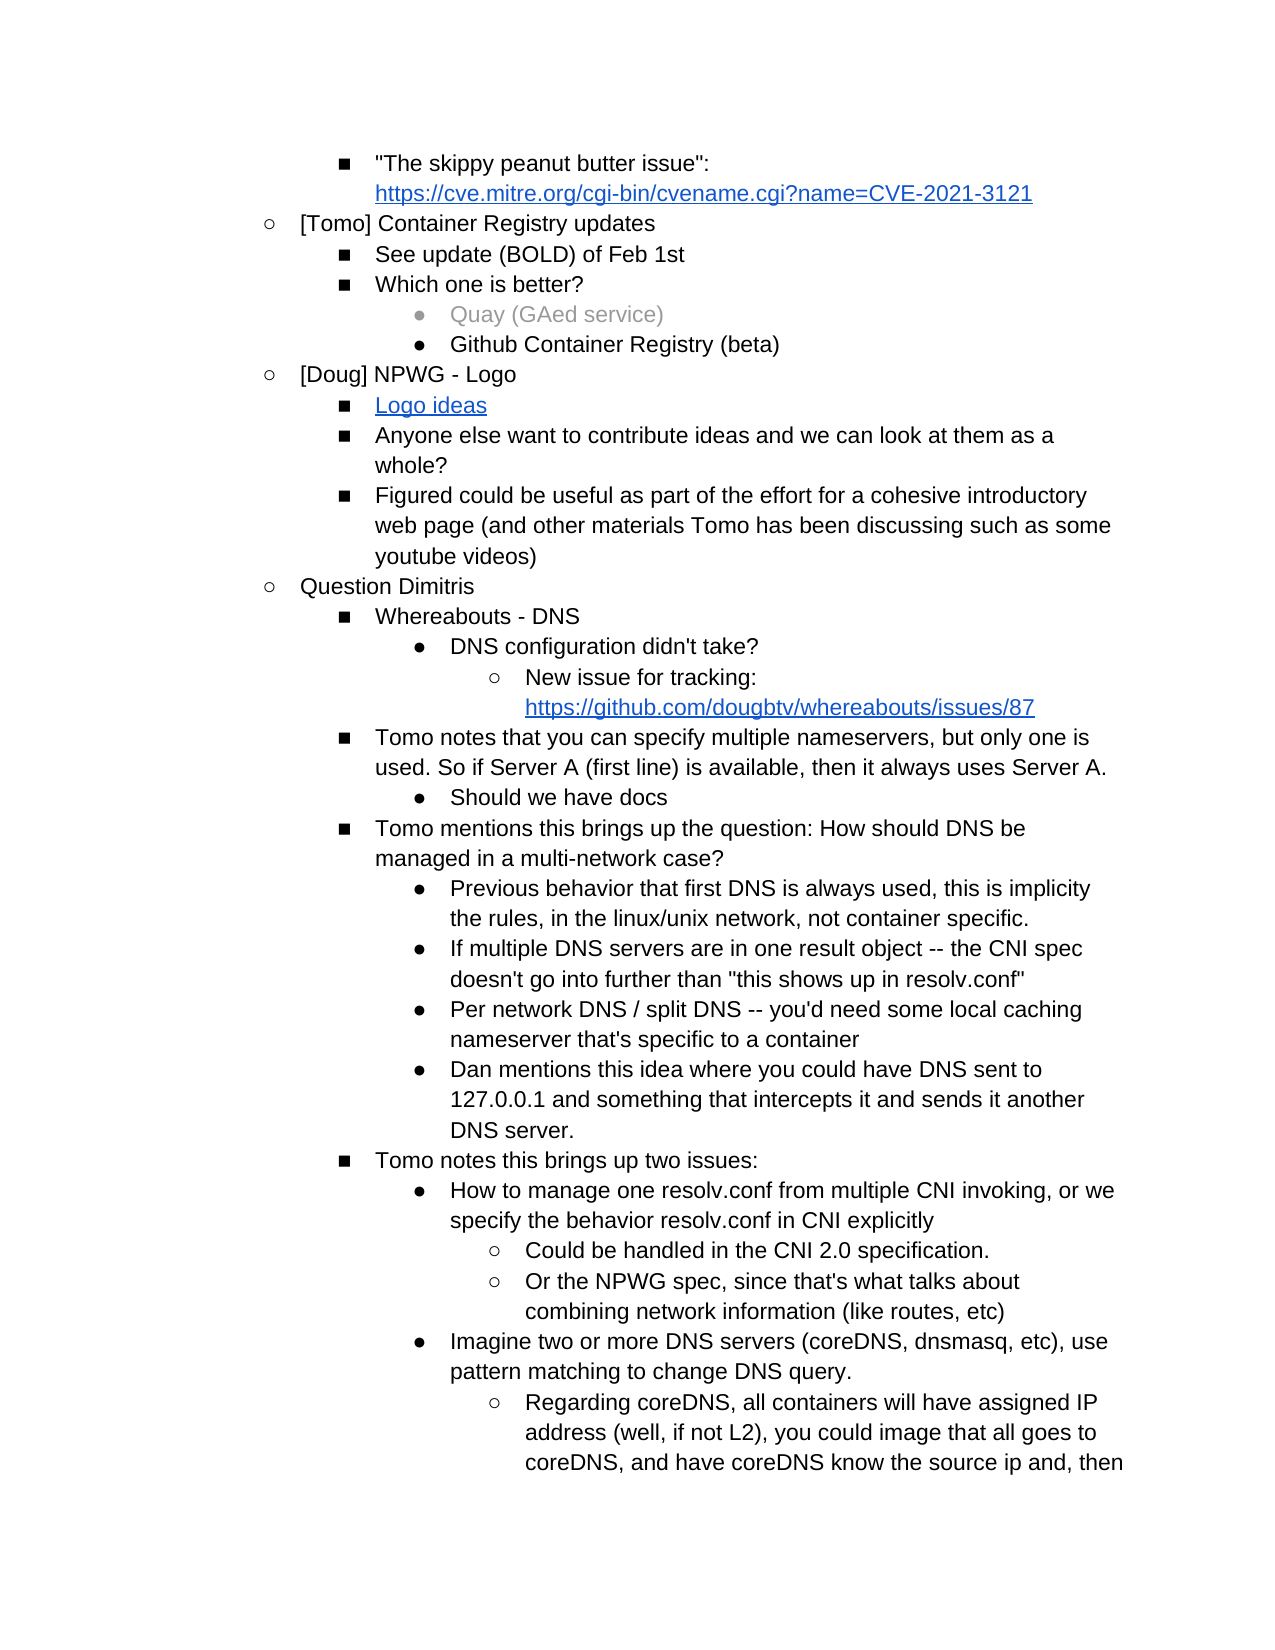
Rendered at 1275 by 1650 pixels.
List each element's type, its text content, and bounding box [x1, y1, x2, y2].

list Github Container Registry (beta) [412, 331, 1125, 358]
list [Doug] NPWG - Logo [262, 361, 1125, 388]
list Question Dimitris [262, 573, 1125, 599]
list New issue for tracking: https://github.com/dougbtv/whereabouts/issues/87 [487, 663, 1125, 720]
list Whereabouts - DNS [337, 603, 1125, 629]
list Quay (GAed service) [412, 301, 1125, 327]
list How to manage one resolv.conf from multiple CNI invoking, or we specify the behavior resolv.conf in CNI explicitly [412, 1177, 1125, 1234]
list Tomo mentions this brings up the question: How should DNS be managed in a multi-network case? [337, 814, 1125, 871]
list Figured could be useful as part of the effort for a cohesive introductory web page (and other materials Tomo has been discussing such as some youtube videos) [337, 482, 1125, 569]
list See update (BOLD) of Feb 1st [337, 241, 1125, 267]
list Imagine two or more DNS servers (coreDNS, dnsmasq, etc), use pattern matching to change DNS query. [412, 1328, 1125, 1385]
list [Tomo] Container Registry updates [262, 210, 1125, 237]
list Logo ideas [337, 392, 1125, 418]
list Should we have docs [412, 784, 1125, 811]
list Could be handled in the CNI 2.0 specification. [487, 1237, 1125, 1264]
list Per network DNS / split DNS -- you'd need some local caching nameserver that's specific to a container [412, 996, 1125, 1052]
list Anyone else want to contribute ideas and we can look at them as a whole? [337, 422, 1125, 478]
list Tomo notes that you can specify multiple nameservers, but only one is used. So if Server A (first line) is available, then it always uses Server A. [337, 724, 1125, 781]
list "The skippy peanut butter issue": https://cve.mitre.org/cgi-bin/cvename.cgi?name=CVE-2021-3121 [337, 150, 1125, 207]
list If multiple DNS servers are in one result object -- the CNI spec doesn't go into further than "this shows up in resolv.conf" [412, 935, 1125, 992]
list Which one is better? [337, 271, 1125, 297]
list Previous behavior that first DNS is always used, this is implicity the rules, in the linux/unix network, not container specific. [412, 875, 1125, 932]
list Tomo notes this brings up two issues: [337, 1147, 1125, 1173]
list Dan mentions this idea where you could have DNS sent to 127.0.0.1 and something that intercepts it and sends it another DNS server. [412, 1056, 1125, 1143]
list DNS configuration didn't take? [412, 633, 1125, 660]
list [487, 1388, 1125, 1475]
list Or the NPWG spec, since that's what talks about combining network information (like routes, etc) [487, 1268, 1125, 1324]
